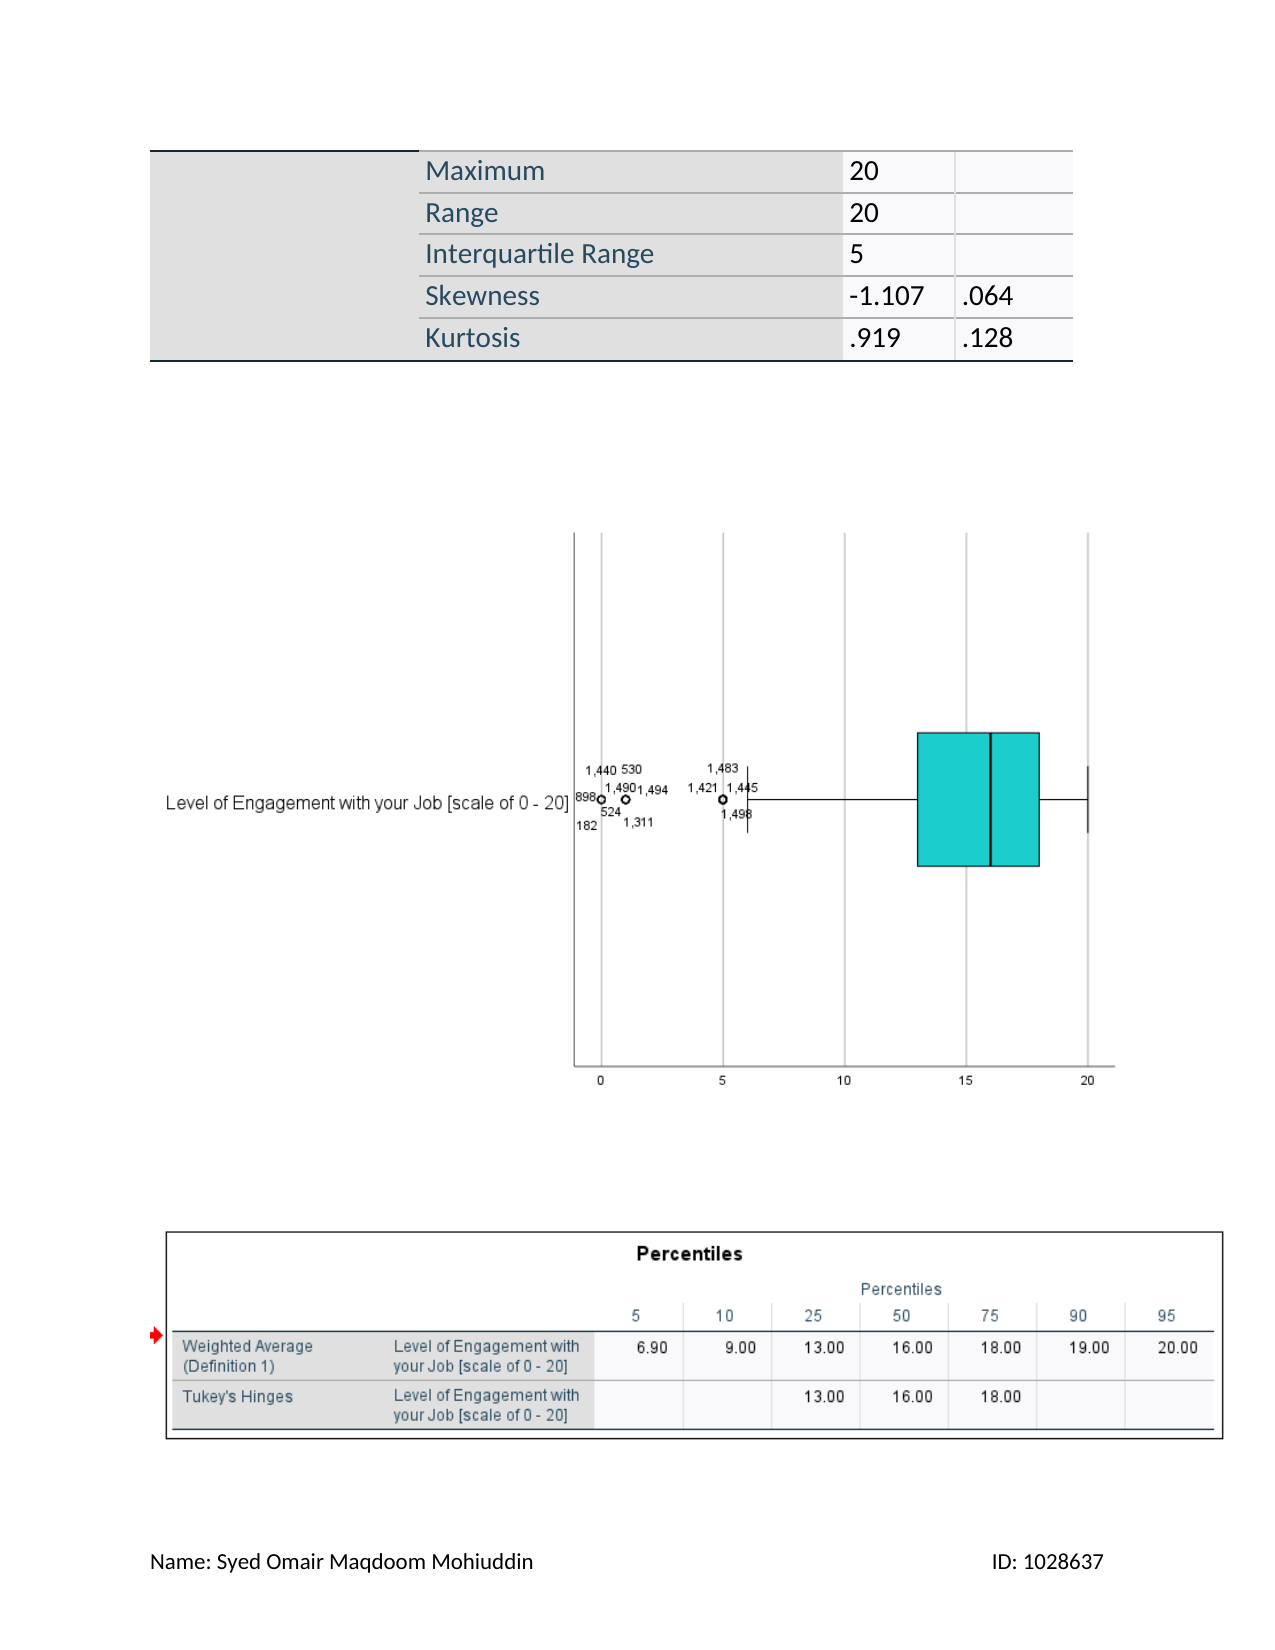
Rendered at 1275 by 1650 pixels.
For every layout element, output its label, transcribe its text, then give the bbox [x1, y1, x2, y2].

table_cell 5 [843, 235, 954, 275]
table_cell [956, 194, 1073, 233]
table_cell .064 [956, 277, 1073, 317]
table_cell [956, 235, 1073, 275]
table_cell Maximum [419, 152, 843, 192]
table_cell Interquartile Range [419, 235, 843, 275]
table_cell 20 [843, 152, 954, 192]
picture [150, 1213, 1275, 1458]
table_cell .128 [956, 319, 1073, 360]
table_cell Range [419, 194, 843, 233]
table_cell Kurtosis [419, 319, 843, 360]
table_cell [956, 152, 1073, 192]
table_cell .919 [843, 319, 954, 360]
table_cell -1.107 [843, 277, 954, 317]
table_cell 20 [843, 194, 954, 233]
picture [150, 527, 1125, 1101]
table_cell Skewness [419, 277, 843, 317]
